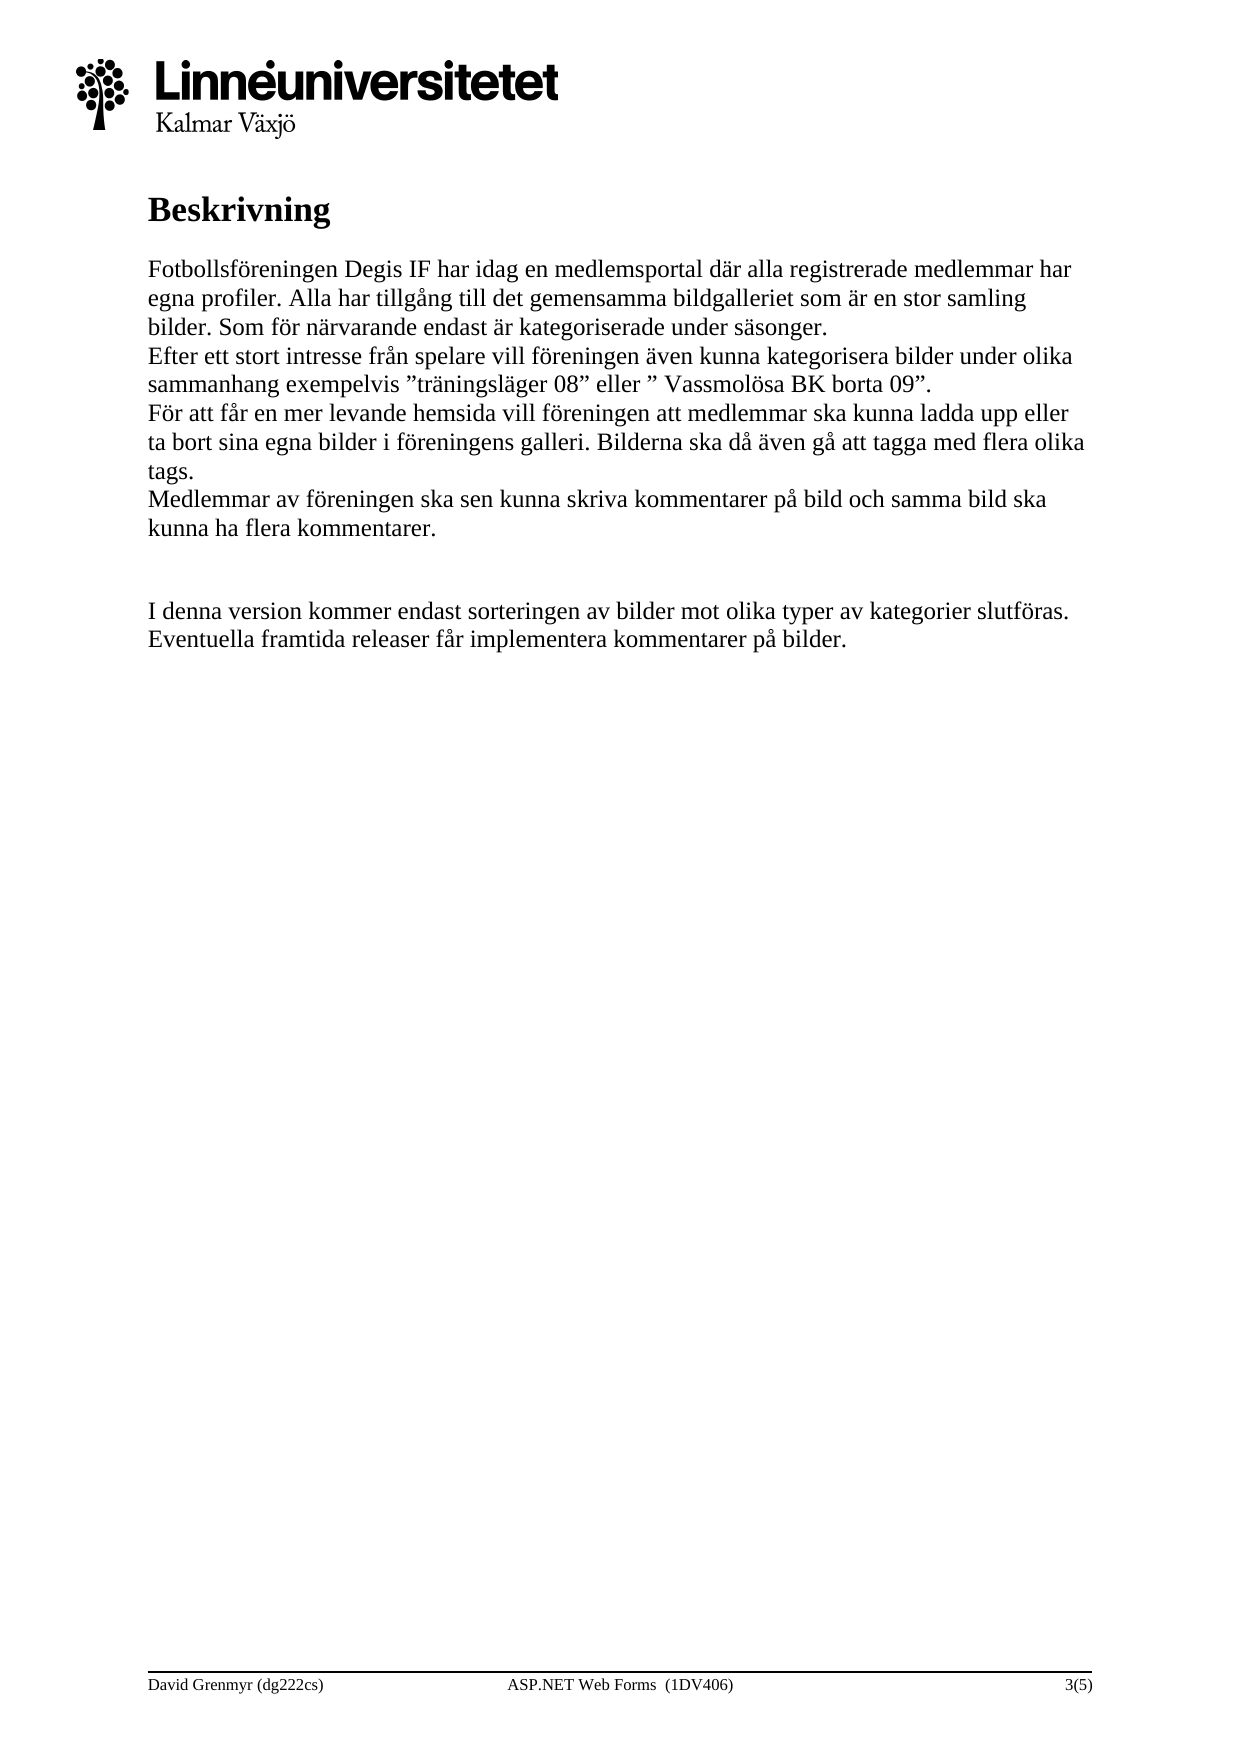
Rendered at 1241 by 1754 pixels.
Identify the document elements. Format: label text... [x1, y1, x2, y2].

text I denna version kommer endast sorteringen av bilder mot olika typer av kategorier slutföras. Eventuella framtida releaser får implementera kommentarer på bilder. [148, 596, 1092, 653]
subtitle Beskrivning [148, 189, 1092, 229]
picture [76, 59, 129, 130]
text Efter ett stort intresse från spelare vill föreningen även kunna kategorisera bilder under olika sammanhang exempelvis ”träningsläger 08” eller ” Vassmolösa BK borta 09”. [148, 341, 1092, 398]
text För att får en mer levande hemsida vill föreningen att medlemmar ska kunna ladda upp eller ta bort sina egna bilder i föreningens galleri. Bilderna ska då även gå att tagga med flera olika tags. [148, 398, 1092, 484]
picture [156, 60, 558, 139]
text Medlemmar av föreningen ska sen kunna skriva kommentarer på bild och samma bild ska kunna ha flera kommentarer. [148, 484, 1092, 542]
text Fotbollsföreningen Degis IF har idag en medlemsportal där alla registrerade medlemmar har egna profiler. Alla har tillgång till det gemensamma bildgalleriet som är en stor samling bilder. Som för närvarande endast är kategoriserade under säsonger. [148, 254, 1092, 341]
